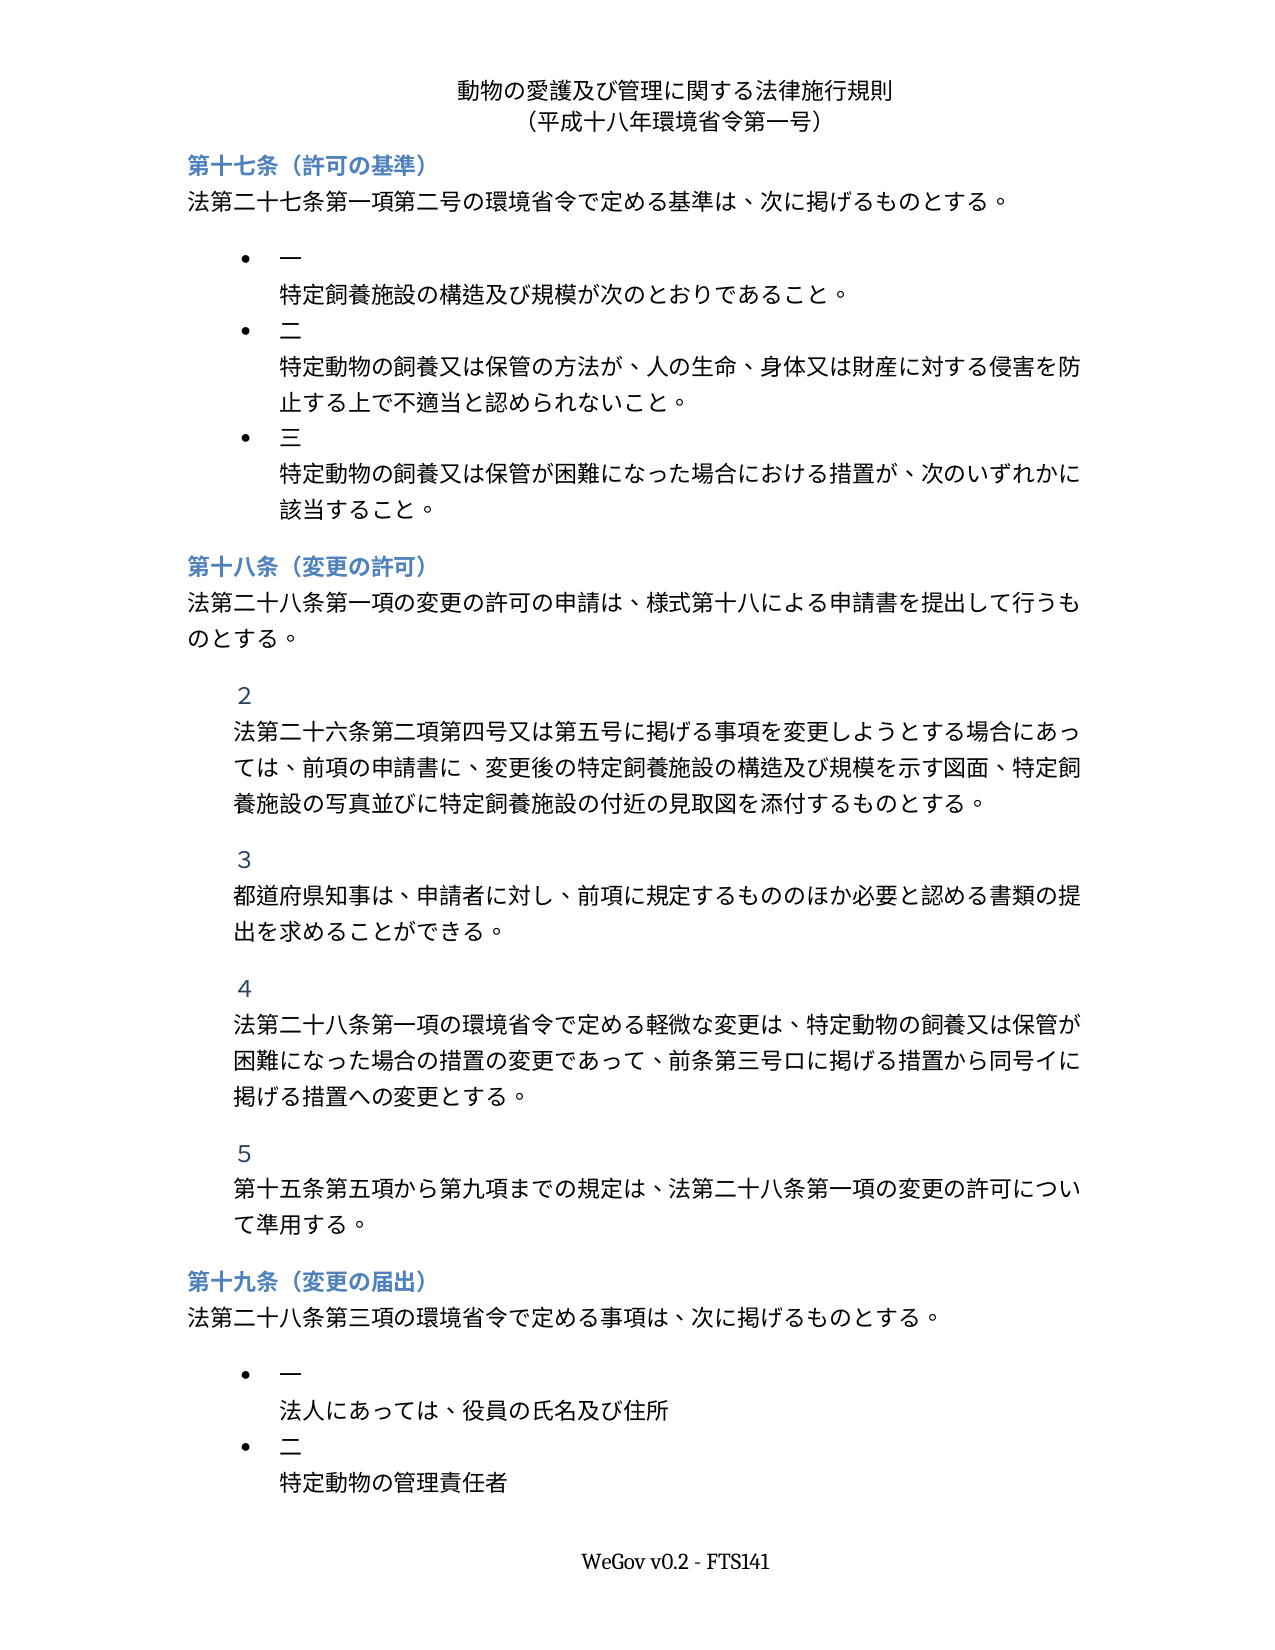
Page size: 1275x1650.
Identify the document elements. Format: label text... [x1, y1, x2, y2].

text 第十五条第五項から第九項までの規定は、法第二十八条第一項の変更の許可について準用する。 [233, 1173, 1087, 1241]
text 法第二十八条第一項の変更の許可の申請は、様式第十八による申請書を提出して行うものとする。 [187, 587, 1087, 654]
subtitle 第十八条（変更の許可） [187, 551, 1087, 582]
text 法第二十七条第一項第二号の環境省令で定める基準は、次に掲げるものとする。 [187, 186, 1087, 217]
subtitle 第十七条（許可の基準） [187, 150, 1087, 181]
text 法第二十八条第三項の環境省令で定める事項は、次に掲げるものとする。 [187, 1302, 1087, 1333]
text 法第二十六条第二項第四号又は第五号に掲げる事項を変更しようとする場合にあっては、前項の申請書に、変更後の特定飼養施設の構造及び規模を示す図面、特定飼養施設の写真並びに特定飼養施設の付近の見取図を添付するものとする。 [233, 716, 1087, 819]
list 三 特定動物の飼養又は保管が困難になった場合における措置が、次のいずれかに該当すること。 [242, 422, 1087, 526]
list 一 法人にあっては、役員の氏名及び住所 [242, 1359, 1087, 1426]
subtitle ３ [233, 844, 1087, 876]
subtitle ５ [233, 1137, 1087, 1169]
list 二 特定動物の管理責任者 [242, 1431, 1087, 1498]
list 二 特定動物の飼養又は保管の方法が、人の生命、身体又は財産に対する侵害を防止する上で不適当と認められないこと。 [242, 314, 1087, 418]
text 都道府県知事は、申請者に対し、前項に規定するもののほか必要と認める書類の提出を求めることができる。 [233, 880, 1087, 947]
subtitle ４ [233, 973, 1087, 1004]
list 一 特定飼養施設の構造及び規模が次のとおりであること。 [242, 243, 1087, 310]
subtitle 第十九条（変更の届出） [187, 1266, 1087, 1297]
text 法第二十八条第一項の環境省令で定める軽微な変更は、特定動物の飼養又は保管が困難になった場合の措置の変更であって、前条第三号ロに掲げる措置から同号イに掲げる措置への変更とする。 [233, 1009, 1087, 1112]
subtitle ２ [233, 680, 1087, 711]
